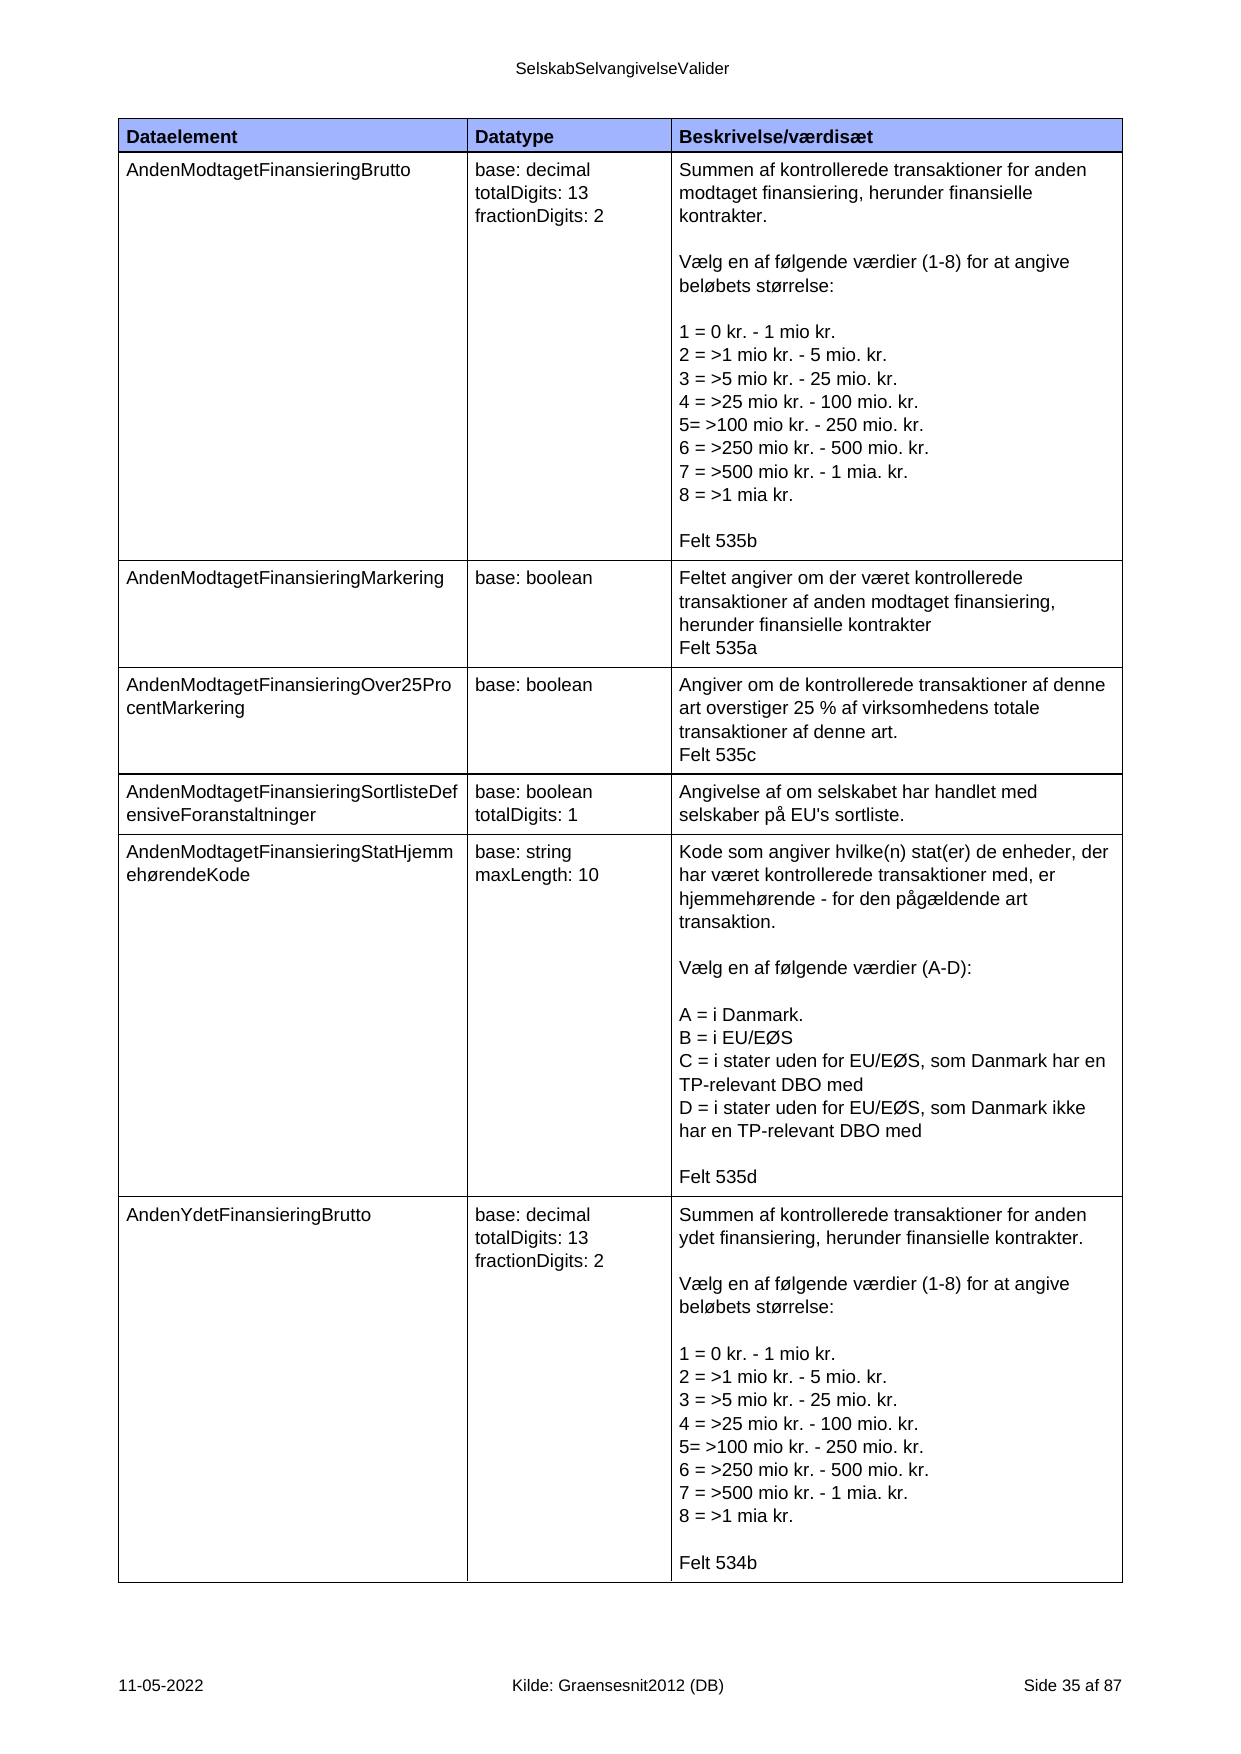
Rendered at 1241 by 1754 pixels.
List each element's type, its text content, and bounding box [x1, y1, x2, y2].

table_cell base: boolean [468, 668, 671, 773]
table_cell AndenModtagetFinansieringMarkering [119, 561, 467, 666]
table_cell AndenYdetFinansieringBrutto [119, 1197, 467, 1581]
table_cell Kode som angiver hvilke(n) stat(er) de enheder, der har været kontrollerede transaktioner med, er hjemmehørende - for den pågældende art transaktion. Vælg en af følgende værdier (A-D): A = i Danmark. B = i EU/EØS C = i stater uden for EU/EØS, som Danmark har en TP-relevant DBO med D = i stater uden for EU/EØS, som Danmark ikke har en TP-relevant DBO med Felt 535d [672, 835, 1122, 1196]
table_cell Angivelse af om selskabet har handlet med selskaber på EU's sortliste. [672, 775, 1122, 833]
table_cell AndenModtagetFinansieringSortlisteDefensiveForanstaltninger [119, 775, 467, 833]
table_cell AndenModtagetFinansieringOver25ProcentMarkering [119, 668, 467, 773]
table_header Datatype [468, 119, 671, 151]
table_cell base: decimal totalDigits: 13 fractionDigits: 2 [468, 1197, 671, 1581]
table_cell base: boolean totalDigits: 1 [468, 775, 671, 833]
table_cell Summen af kontrollerede transaktioner for anden modtaget finansiering, herunder finansielle kontrakter. Vælg en af følgende værdier (1-8) for at angive beløbets størrelse: 1 = 0 kr. - 1 mio kr. 2 = >1 mio kr. - 5 mio. kr. 3 = >5 mio kr. - 25 mio. kr. 4 = >25 mio kr. - 100 mio. kr. 5= >100 mio kr. - 250 mio. kr. 6 = >250 mio kr. - 500 mio. kr. 7 = >500 mio kr. - 1 mia. kr. 8 = >1 mia kr. Felt 535b [672, 153, 1122, 560]
table_header Beskrivelse/værdisæt [672, 119, 1122, 151]
table_cell base: decimal totalDigits: 13 fractionDigits: 2 [468, 153, 671, 560]
table_cell AndenModtagetFinansieringBrutto [119, 153, 467, 560]
table_cell Angiver om de kontrollerede transaktioner af denne art overstiger 25 % af virksomhedens totale transaktioner af denne art. Felt 535c [672, 668, 1122, 773]
table_cell Summen af kontrollerede transaktioner for anden ydet finansiering, herunder finansielle kontrakter. Vælg en af følgende værdier (1-8) for at angive beløbets størrelse: 1 = 0 kr. - 1 mio kr. 2 = >1 mio kr. - 5 mio. kr. 3 = >5 mio kr. - 25 mio. kr. 4 = >25 mio kr. - 100 mio. kr. 5= >100 mio kr. - 250 mio. kr. 6 = >250 mio kr. - 500 mio. kr. 7 = >500 mio kr. - 1 mia. kr. 8 = >1 mia kr. Felt 534b [672, 1197, 1122, 1581]
table_header Dataelement [119, 119, 467, 151]
table_cell base: boolean [468, 561, 671, 666]
table_cell AndenModtagetFinansieringStatHjemmehørendeKode [119, 835, 467, 1196]
table_cell Feltet angiver om der været kontrollerede transaktioner af anden modtaget finansiering, herunder finansielle kontrakter Felt 535a [672, 561, 1122, 666]
table_cell base: string maxLength: 10 [468, 835, 671, 1196]
